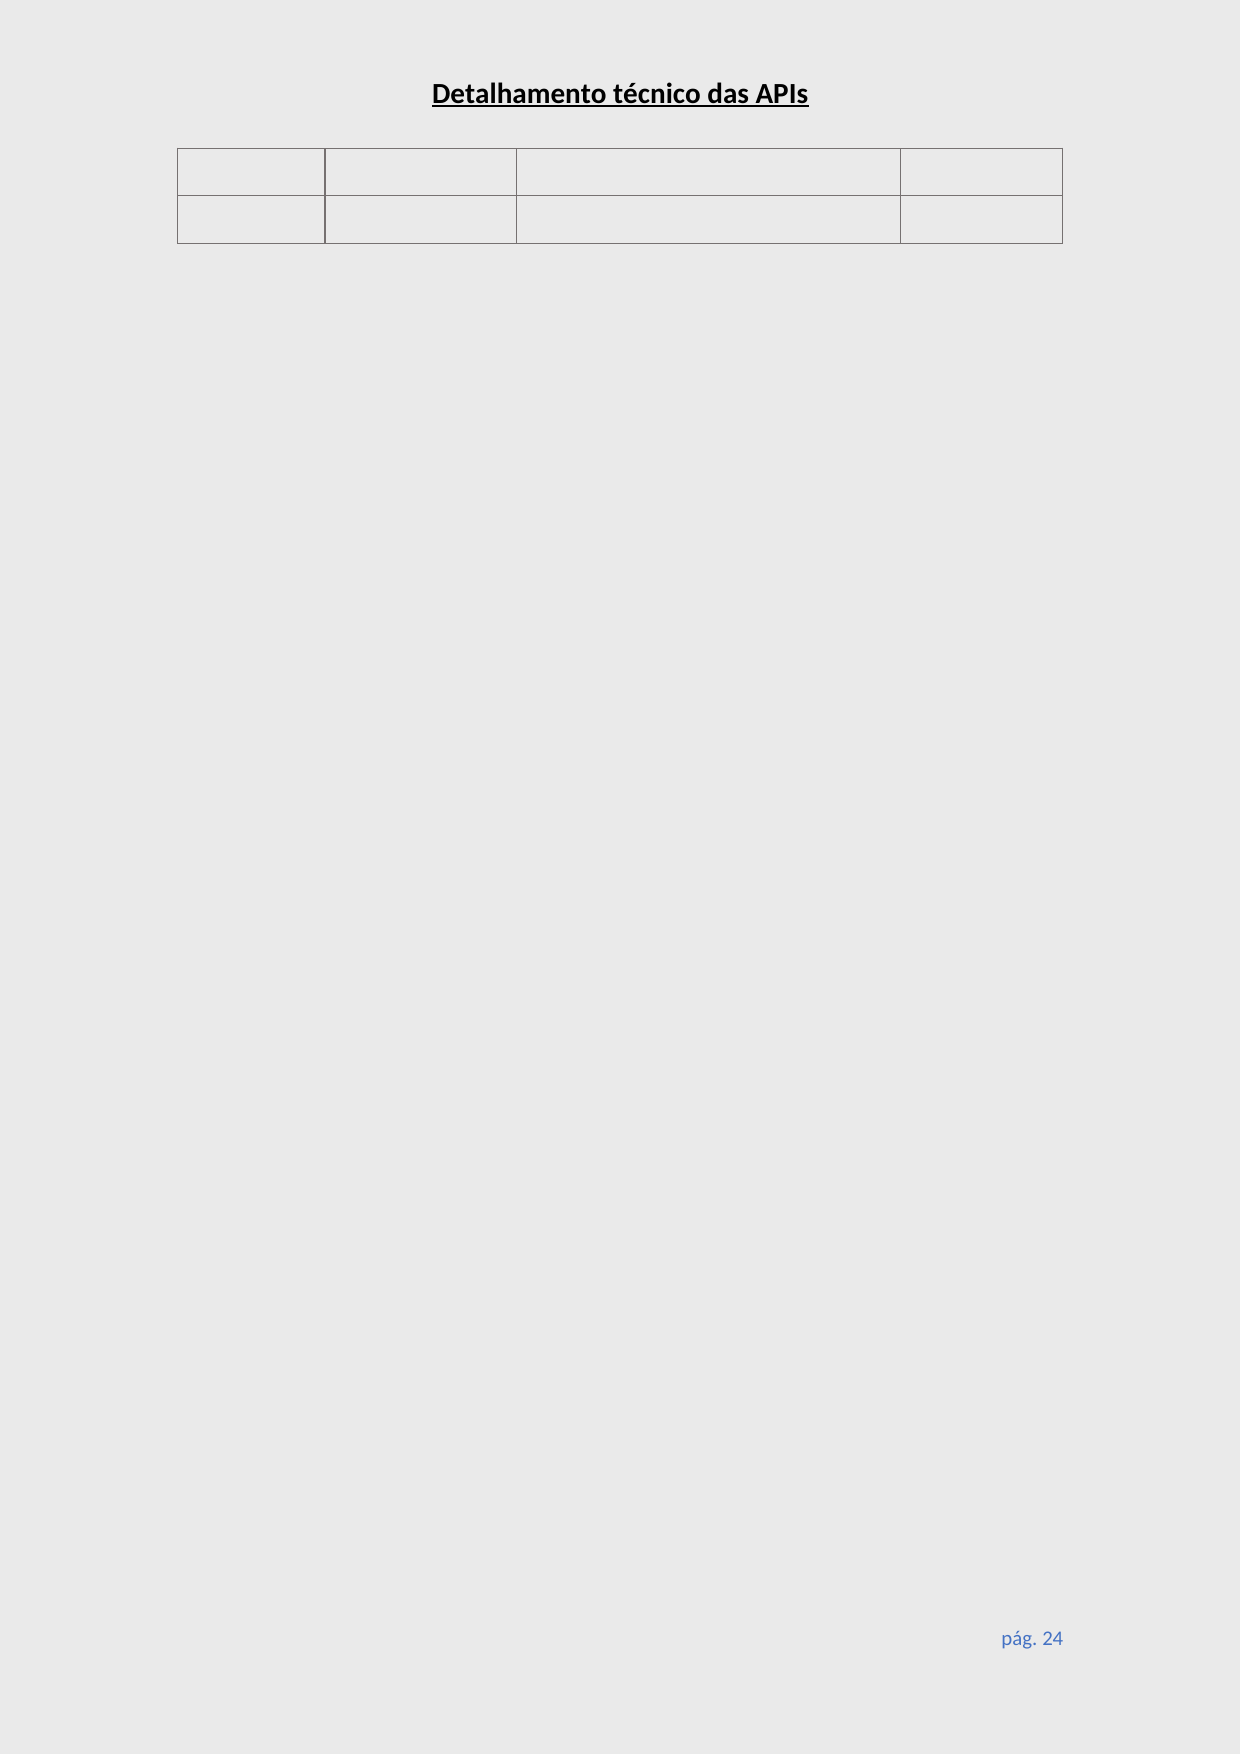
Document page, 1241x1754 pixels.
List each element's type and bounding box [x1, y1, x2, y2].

table_cell [517, 196, 900, 243]
table_cell [326, 196, 516, 243]
table_cell [178, 149, 324, 195]
table_cell [901, 149, 1062, 195]
table_cell [517, 149, 900, 195]
table_cell [326, 149, 516, 195]
table_cell [901, 196, 1062, 243]
table_cell [178, 196, 324, 243]
